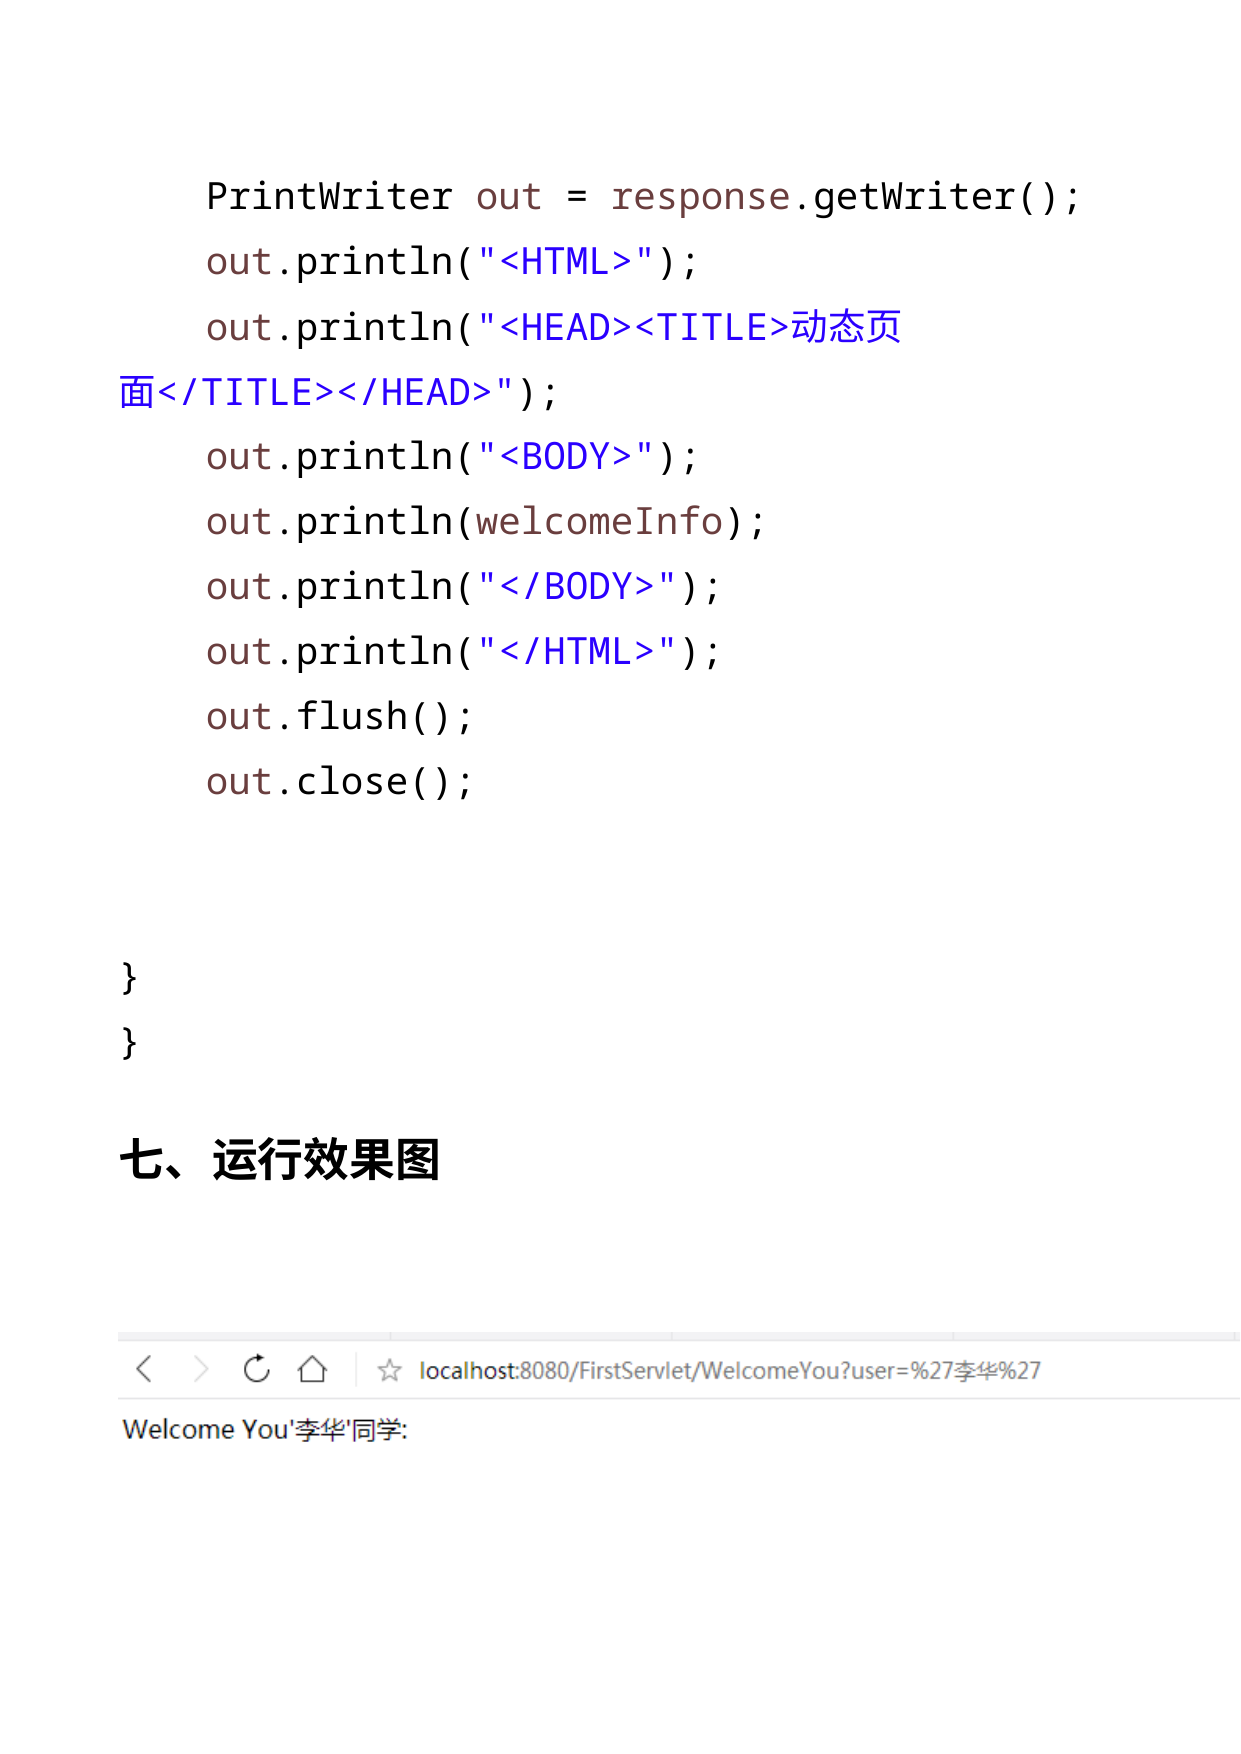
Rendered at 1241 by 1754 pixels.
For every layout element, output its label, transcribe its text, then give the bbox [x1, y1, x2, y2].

text PrintWriter out = response.getWriter(); [118, 162, 1093, 227]
subtitle 运行效果图 [118, 1107, 1093, 1205]
text out.println("<HTML>"); [118, 227, 1093, 292]
text out.close(); [118, 747, 1093, 812]
text out.println("<HEAD><TITLE>动态页面</TITLE></HEAD>"); [118, 292, 1093, 422]
text out.println("<BODY>"); [118, 422, 1093, 487]
text out.flush(); [118, 682, 1093, 747]
text } [118, 942, 1093, 1007]
text out.println("</HTML>"); [118, 617, 1093, 682]
text } [118, 1007, 1093, 1072]
text out.println("</BODY>"); [118, 552, 1093, 617]
text out.println(welcomeInfo); [118, 487, 1093, 552]
picture [118, 1332, 1241, 1541]
